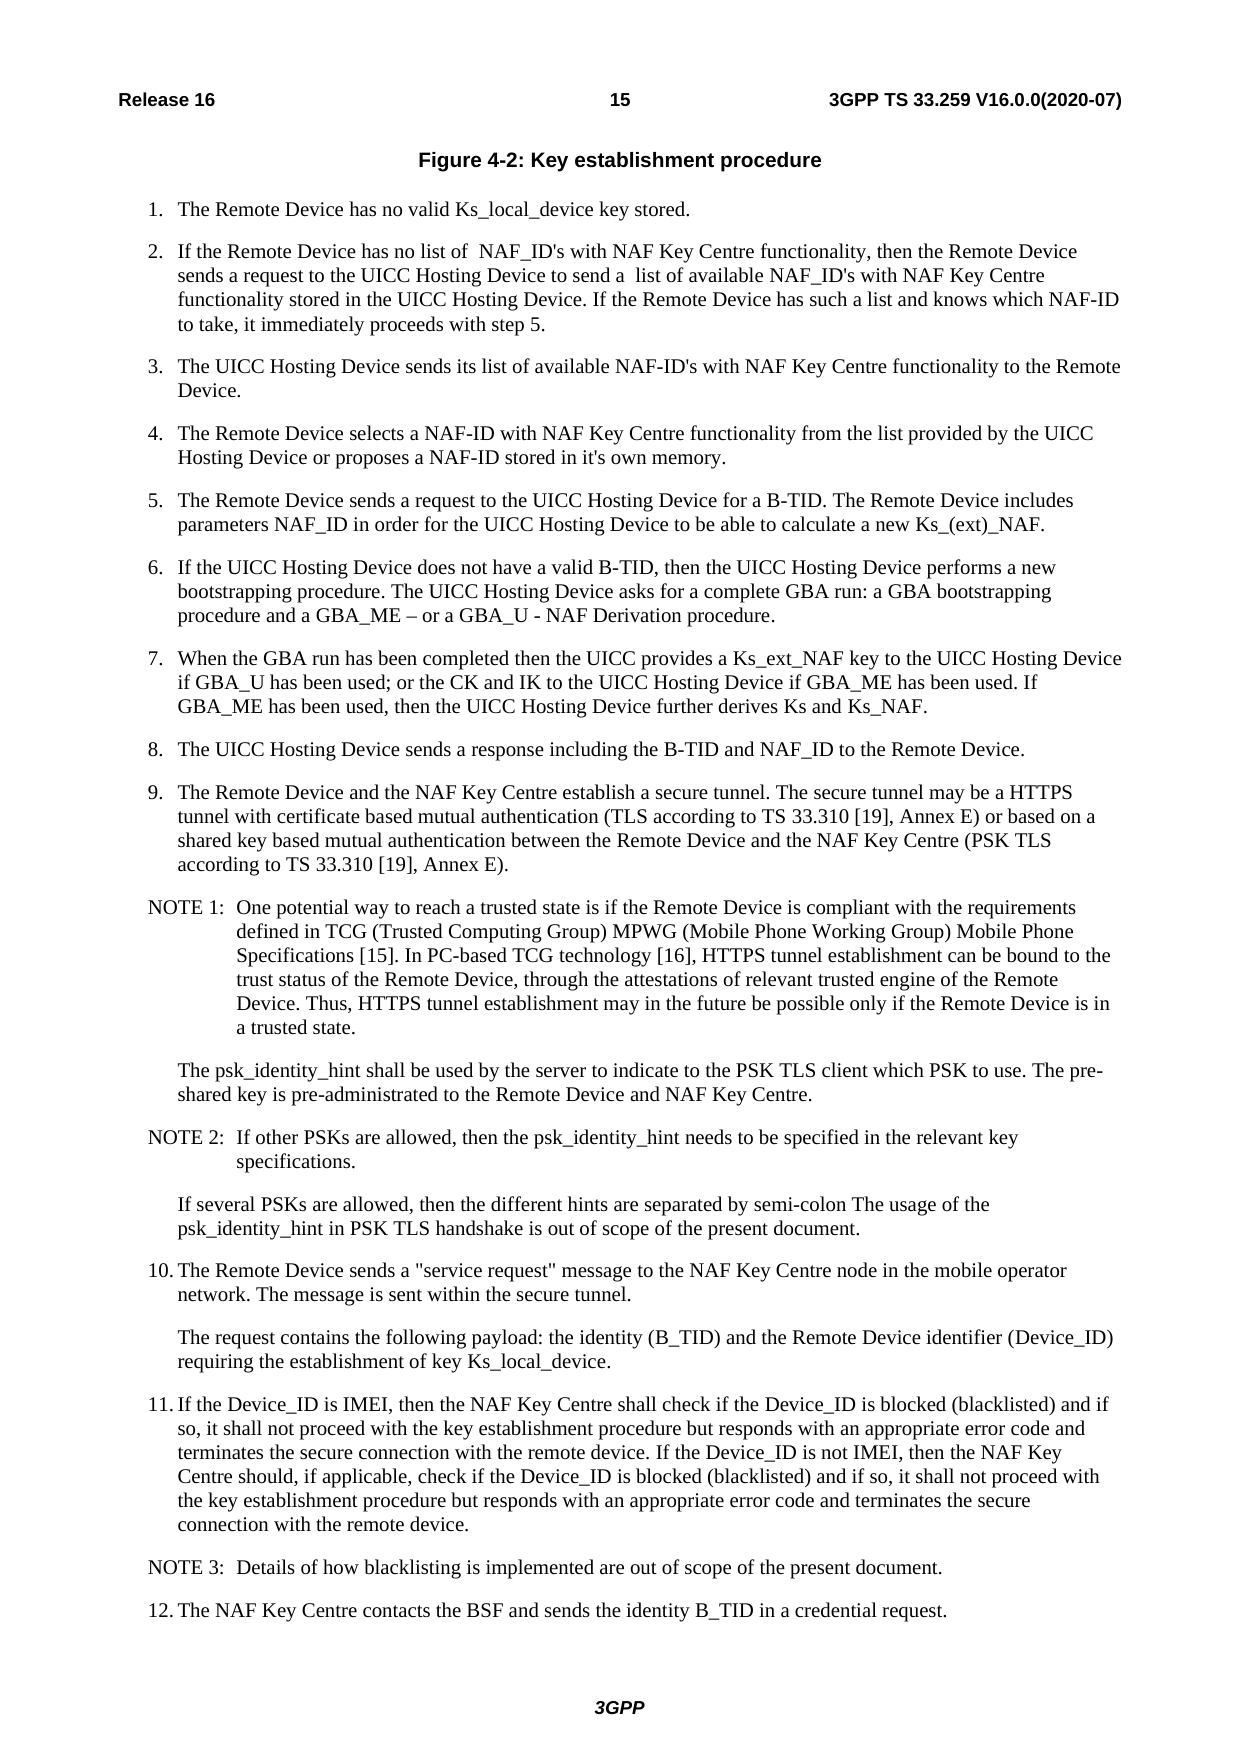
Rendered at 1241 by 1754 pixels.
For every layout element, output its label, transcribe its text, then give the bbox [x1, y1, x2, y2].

text 10. The Remote Device sends a "service request" message to the NAF Key Centre node in the mobile operator network. The message is sent within the secure tunnel. [148, 1258, 1122, 1306]
text 9. The Remote Device and the NAF Key Centre establish a secure tunnel. The secure tunnel may be a HTTPS tunnel with certificate based mutual authentication (TLS according to TS 33.310 [19], Annex E) or based on a shared key based mutual authentication between the Remote Device and the NAF Key Centre (PSK TLS according to TS 33.310 [19], Annex E). [148, 779, 1122, 876]
text If several PSKs are allowed, then the different hints are separated by semi-colon The usage of the psk_identity_hint in PSK TLS handshake is out of scope of the present document. [148, 1191, 1122, 1239]
text 11. If the Device_ID is IMEI, then the NAF Key Centre shall check if the Device_ID is blocked (blacklisted) and if so, it shall not proceed with the key establishment procedure but responds with an appropriate error code and terminates the secure connection with the remote device. If the Device_ID is not IMEI, then the NAF Key Centre should, if applicable, check if the Device_ID is blocked (blacklisted) and if so, it shall not proceed with the key establishment procedure but responds with an appropriate error code and terminates the secure connection with the remote device. [148, 1392, 1122, 1536]
text 4. The Remote Device selects a NAF-ID with NAF Key Centre functionality from the list provided by the UICC Hosting Device or proposes a NAF-ID stored in it's own memory. [148, 421, 1122, 469]
text NOTE 3: Details of how blacklisting is implemented are out of scope of the present document. [148, 1555, 1122, 1579]
text 3. The UICC Hosting Device sends its list of available NAF-ID's with NAF Key Centre functionality to the Remote Device. [148, 354, 1122, 402]
text Figure 4-2: Key establishment procedure [118, 147, 1122, 171]
text 8. The UICC Hosting Device sends a response including the B-TID and NAF_ID to the Remote Device. [148, 737, 1122, 761]
text 12. The NAF Key Centre contacts the BSF and sends the identity B_TID in a credential request. [148, 1598, 1122, 1622]
text 1. The Remote Device has no valid Ks_local_device key stored. [148, 196, 1122, 221]
text 7. When the GBA run has been completed then the UICC provides a Ks_ext_NAF key to the UICC Hosting Device if GBA_U has been used; or the CK and IK to the UICC Hosting Device if GBA_ME has been used. If GBA_ME has been used, then the UICC Hosting Device further derives Ks and Ks_NAF. [148, 646, 1122, 718]
text 5. The Remote Device sends a request to the UICC Hosting Device for a B-TID. The Remote Device includes parameters NAF_ID in order for the UICC Hosting Device to be able to calculate a new Ks_(ext)_NAF. [148, 488, 1122, 536]
text 6. If the UICC Hosting Device does not have a valid B-TID, then the UICC Hosting Device performs a new bootstrapping procedure. The UICC Hosting Device asks for a complete GBA run: a GBA bootstrapping procedure and a GBA_ME – or a GBA_U - NAF Derivation procedure. [148, 555, 1122, 627]
text The request contains the following payload: the identity (B_TID) and the Remote Device identifier (Device_ID) requiring the establishment of key Ks_local_device. [148, 1325, 1122, 1373]
text 2. If the Remote Device has no list of NAF_ID's with NAF Key Centre functionality, then the Remote Device sends a request to the UICC Hosting Device to send a list of available NAF_ID's with NAF Key Centre functionality stored in the UICC Hosting Device. If the Remote Device has such a list and knows which NAF-ID to take, it immediately proceeds with step 5. [148, 239, 1122, 336]
text The psk_identity_hint shall be used by the server to indicate to the PSK TLS client which PSK to use. The pre-shared key is pre-administrated to the Remote Device and NAF Key Centre. [148, 1058, 1122, 1106]
text NOTE 2: If other PSKs are allowed, then the psk_identity_hint needs to be specified in the relevant key specifications. [148, 1124, 1122, 1173]
text NOTE 1: One potential way to reach a trusted state is if the Remote Device is compliant with the requirements defined in TCG (Trusted Computing Group) MPWG (Mobile Phone Working Group) Mobile Phone Specifications [15]. In PC-based TCG technology [16], HTTPS tunnel establishment can be bound to the trust status of the Remote Device, through the attestations of relevant trusted engine of the Remote Device. Thus, HTTPS tunnel establishment may in the future be possible only if the Remote Device is in a trusted state. [148, 894, 1122, 1039]
